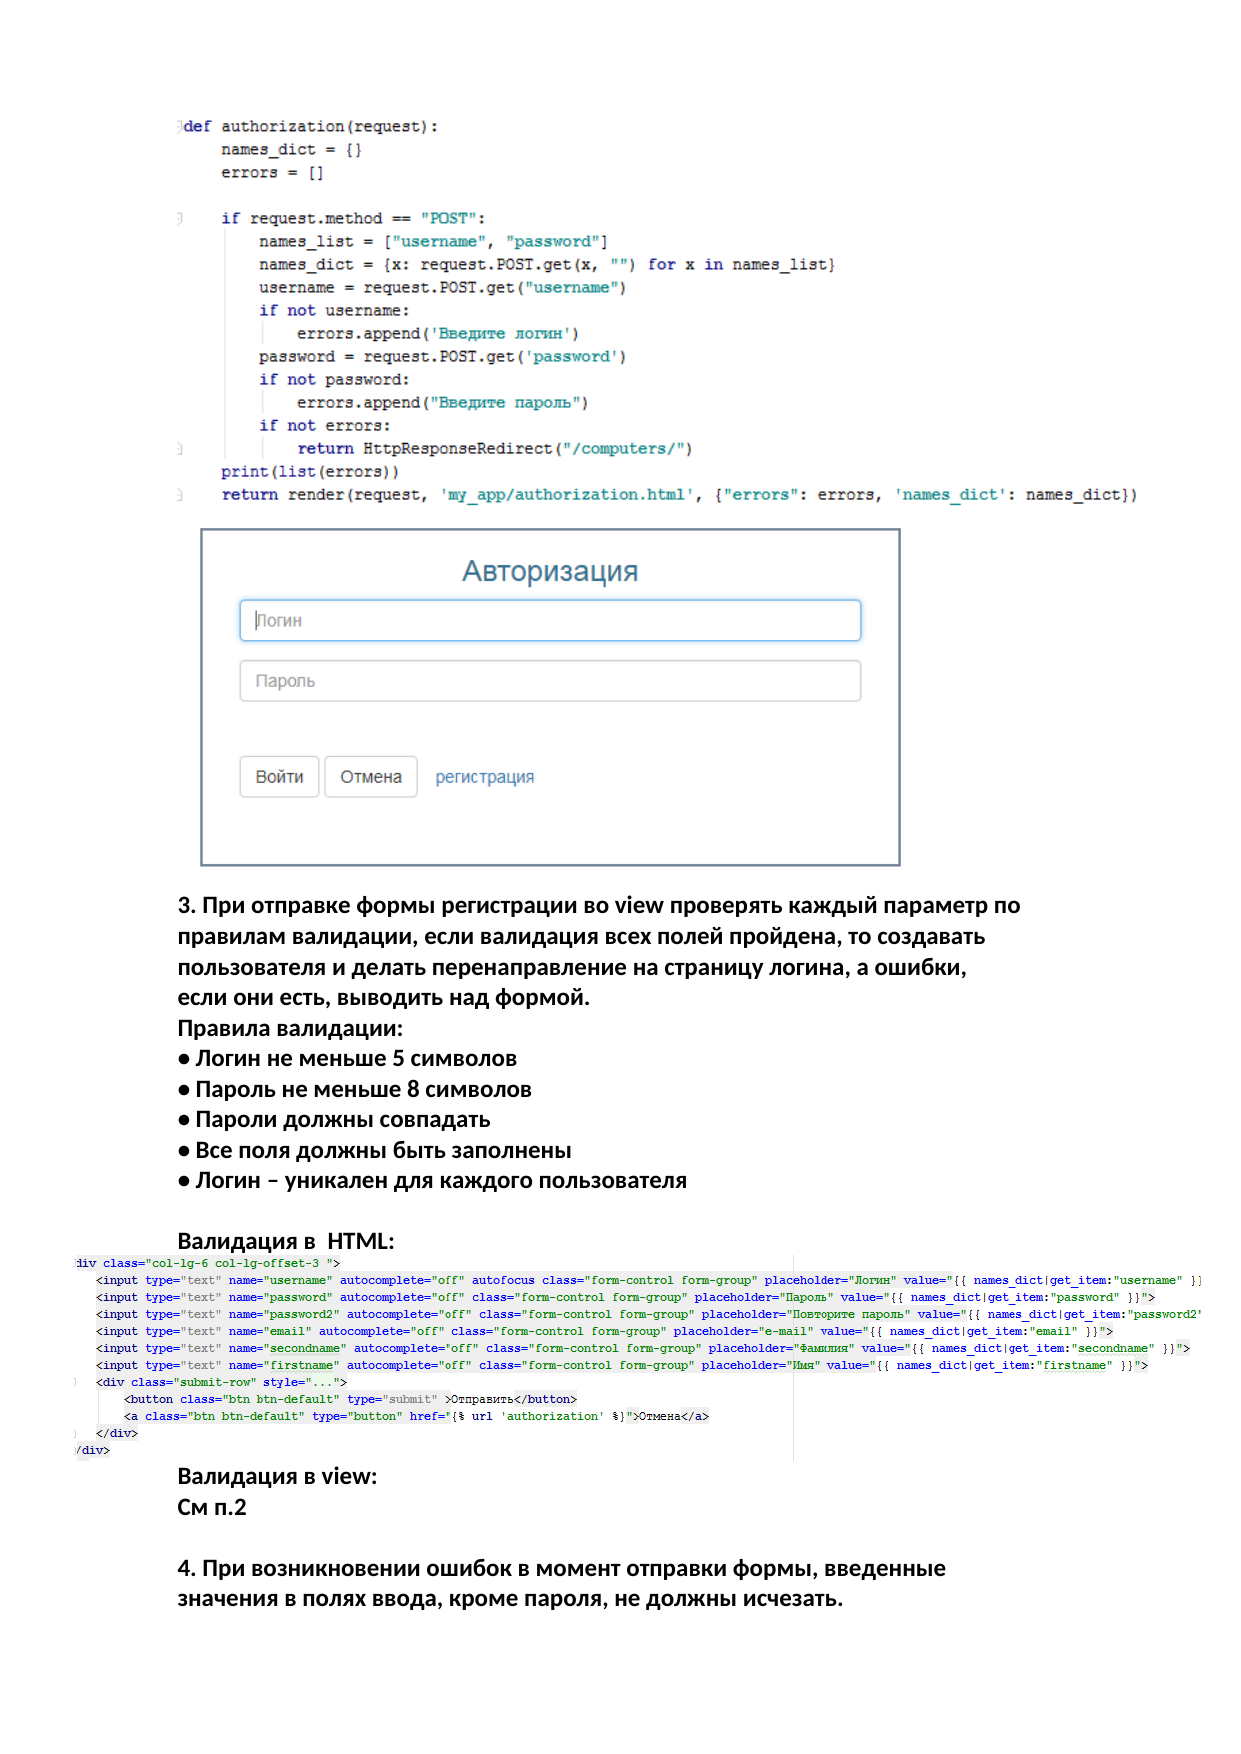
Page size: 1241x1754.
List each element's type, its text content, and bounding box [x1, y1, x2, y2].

text 4. При возникновении ошибок в момент отправки формы, введенные [177, 1552, 1152, 1583]
text • Пароли должны совпадать [177, 1103, 1152, 1134]
text правилам валидации, если валидация всех полей пройдена, то создавать [177, 920, 1152, 951]
text пользователя и делать перенаправление на страницу логина, а ошибки, [177, 951, 1152, 981]
text Правила валидации: [177, 1012, 1152, 1042]
picture [73, 1255, 1201, 1461]
text • Логин не меньше 5 символов [177, 1042, 1152, 1073]
text если они есть, выводить над формой. [177, 981, 1152, 1012]
text • Логин – уникален для каждого пользователя [177, 1164, 1152, 1195]
text значения в полях ввода, кроме пароля, не должны исчезать. [177, 1583, 1152, 1613]
text • Все поля должны быть заполнены [177, 1134, 1152, 1164]
text Валидация в HTML: [177, 1225, 1152, 1255]
text 3. При отправке формы регистрации во view проверять каждый параметр по [177, 889, 1152, 920]
text • Пароль не меньше 8 символов [177, 1073, 1152, 1103]
text См п.2 [177, 1491, 1152, 1522]
text Валидация в view: [177, 1461, 1152, 1491]
picture [177, 118, 1152, 890]
